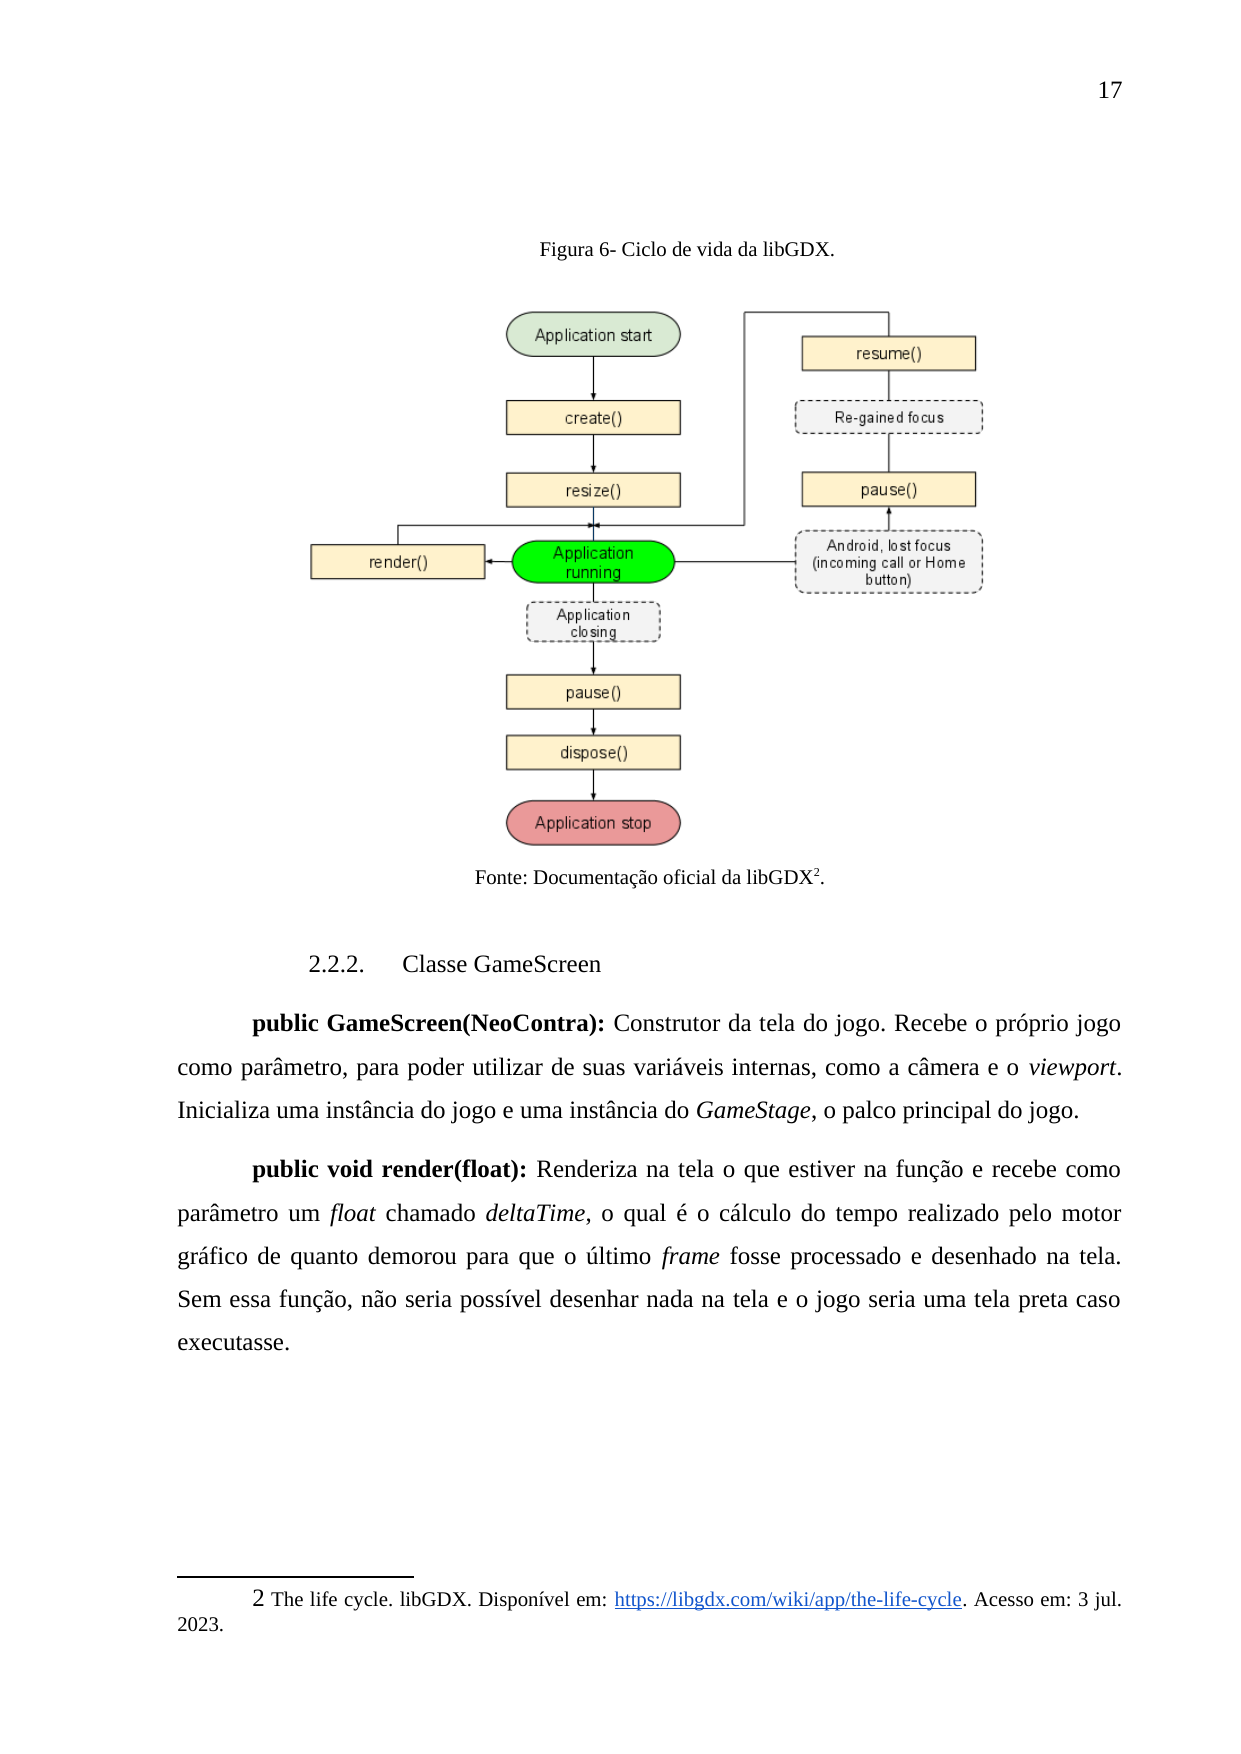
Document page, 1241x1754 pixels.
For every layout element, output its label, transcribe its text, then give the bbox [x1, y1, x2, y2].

subtitle Classe GameScreen [364, 949, 1122, 977]
text Fonte: Documentação oficial da libGDX. [177, 865, 1122, 889]
picture [298, 281, 1001, 865]
text Figura 6- Ciclo de vida da libGDX. [177, 237, 1122, 261]
text public void render(float): Renderiza na tela o que estiver na função e recebe como parâmetro um float chamado deltaTime, o qual é o cálculo do tempo realizado pelo motor gráfico de quanto demorou para que o último frame fosse processado e desenhado na tela. Sem essa função, não seria possível desenhar nada na tela e o jogo seria uma tela preta caso executasse. [177, 1154, 1122, 1356]
text public GameScreen(NeoContra): Construtor da tela do jogo. Recebe o próprio jogo como parâmetro, para poder utilizar de suas variáveis internas, como a câmera e o viewport. Inicializa uma instância do jogo e uma instância do GameStage, o palco principal do jogo. [177, 1008, 1122, 1123]
